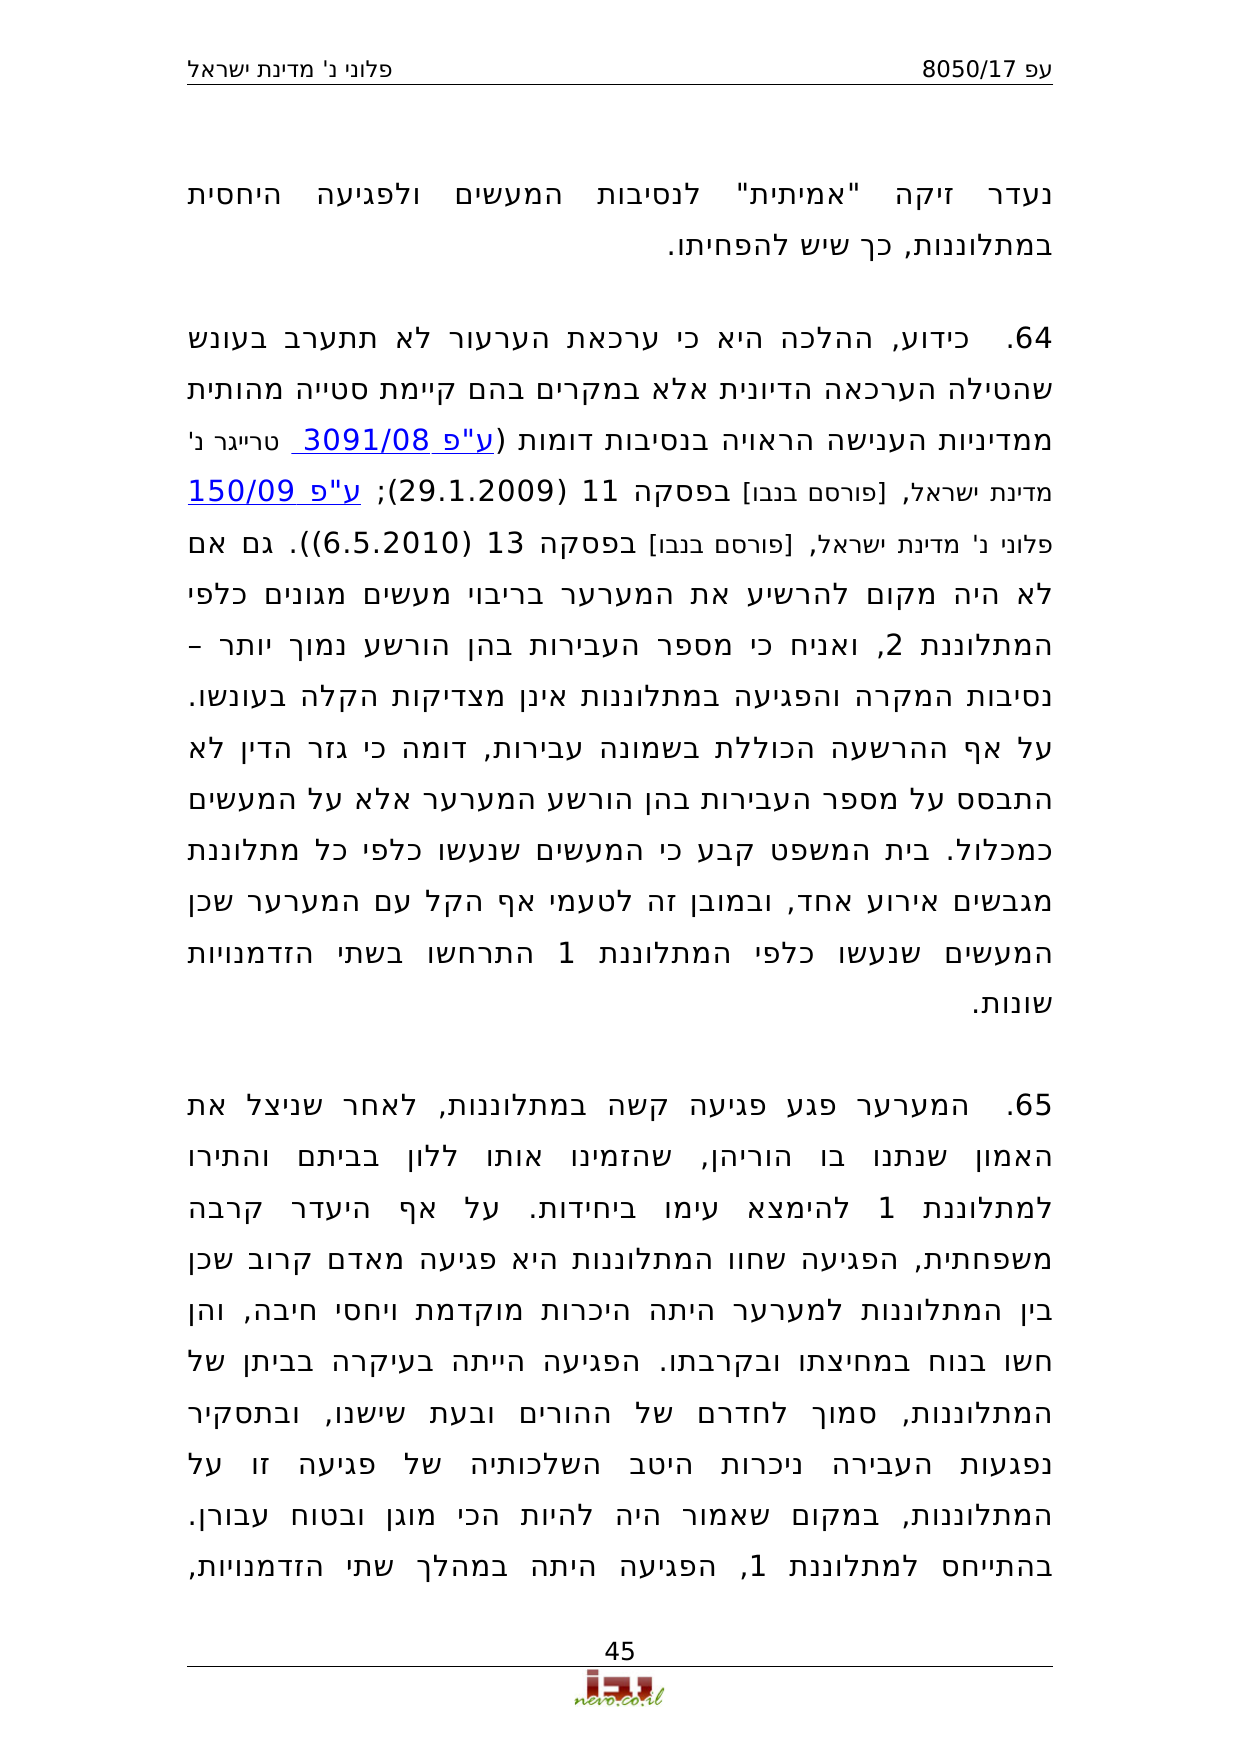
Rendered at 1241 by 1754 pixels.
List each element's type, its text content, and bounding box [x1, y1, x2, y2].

text 64. כידוע, ההלכה היא כי ערכאת הערעור לא תתערב בעונש שהטילה הערכאה הדיונית אלא במקרים בהם קיימת סטייה מהותית ממדיניות הענישה הראויה בנסיבות דומות (ע"פ 3091/08 טרייגר נ' מדינת ישראל, [פורסם בנבו] בפסקה 11 (29.1.2009); ע"פ 150/09 פלוני נ' מדינת ישראל, [פורסם בנבו] בפסקה 13 (6.5.2010)). גם אם לא היה מקום להרשיע את המערער בריבוי מעשים מגונים כלפי המתלוננת 2, ואניח כי מספר העבירות בהן הורשע נמוך יותר – נסיבות המקרה והפגיעה במתלוננות אינן מצדיקות הקלה בעונשו. על אף ההרשעה הכוללת בשמונה עבירות, דומה כי גזר הדין לא התבסס על מספר העבירות בהן הורשע המערער אלא על המעשים כמכלול. בית המשפט קבע כי המעשים שנעשו כלפי כל מתלוננת מגבשים אירוע אחד, ובמובן זה לטעמי אף הקל עם המערער שכן המעשים שנעשו כלפי המתלוננת 1 התרחשו בשתי הזדמנויות שונות. [187, 321, 1053, 1021]
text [187, 177, 1053, 263]
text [187, 1088, 1053, 1584]
picture [574, 1669, 666, 1707]
